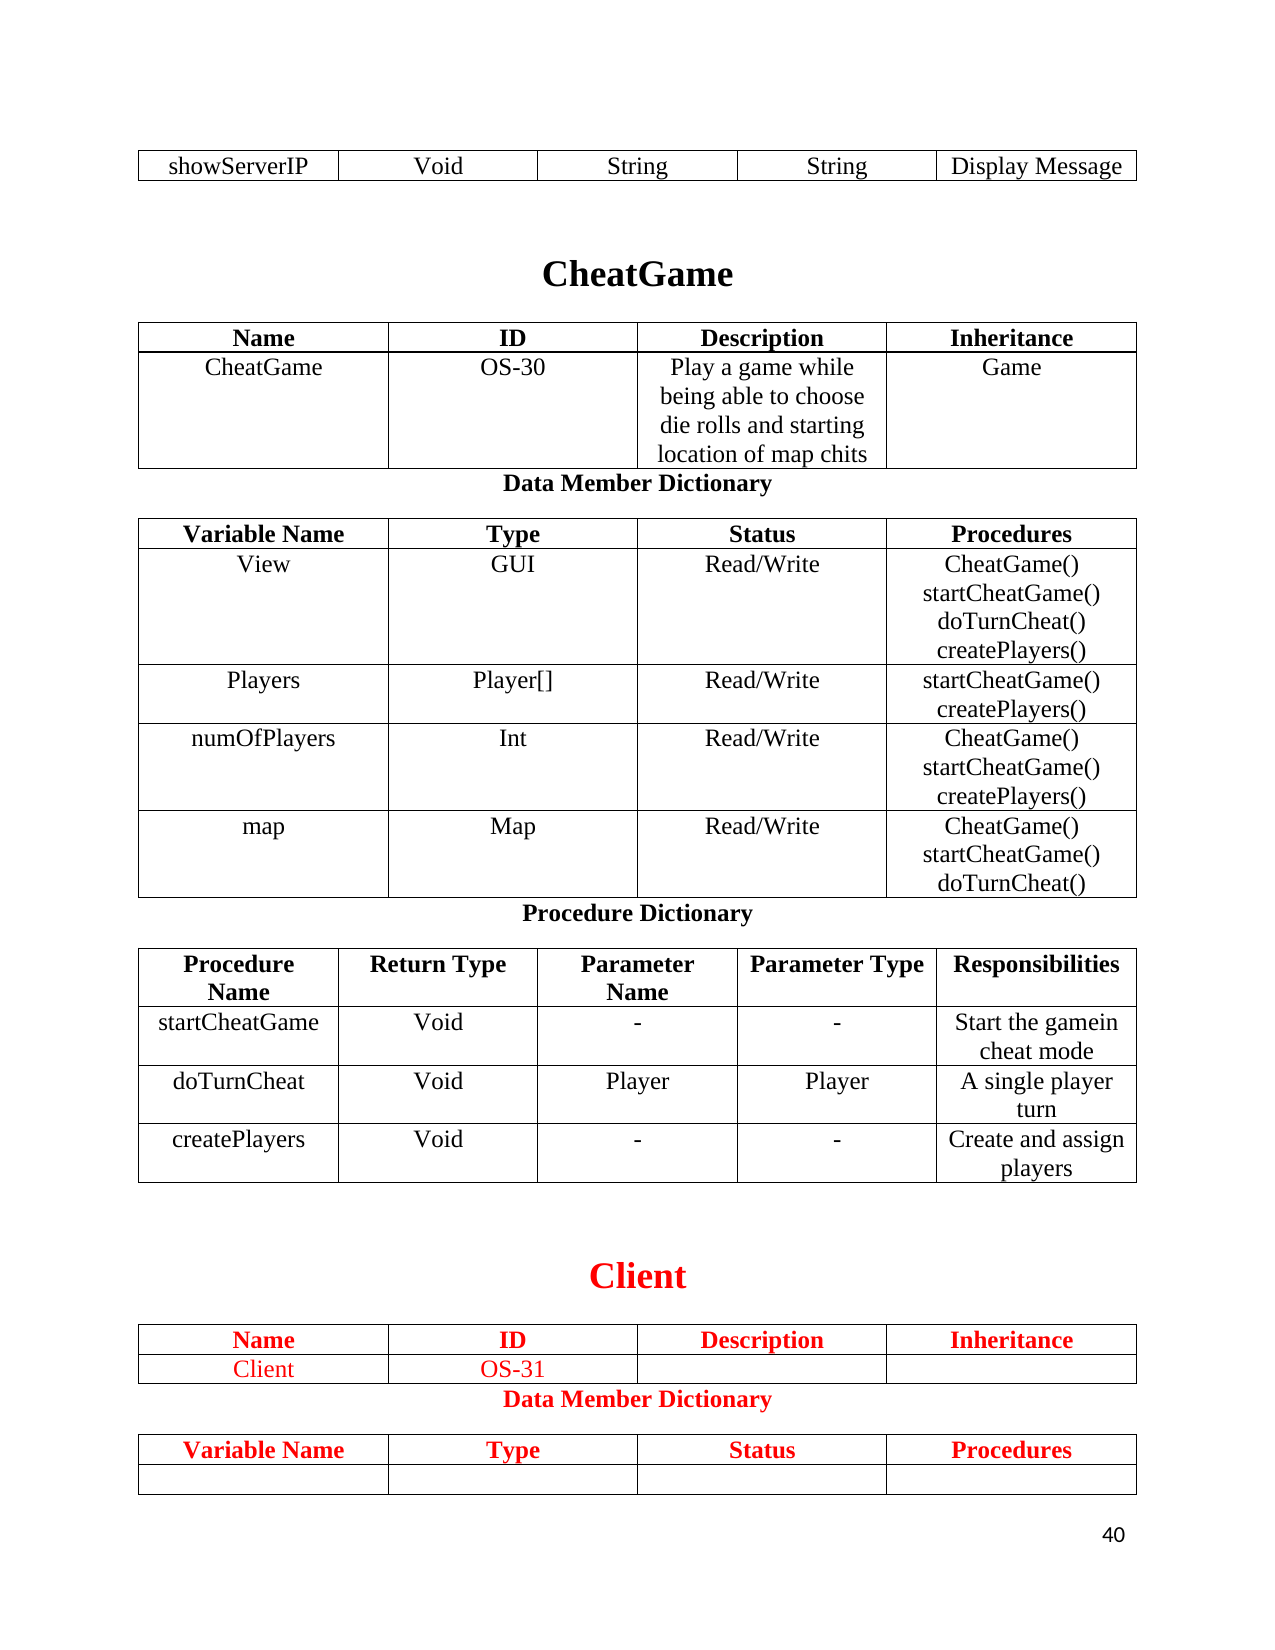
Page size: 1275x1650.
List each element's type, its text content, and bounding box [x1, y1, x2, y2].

table_header Inheritance [887, 323, 1136, 351]
table_cell Players [139, 665, 388, 722]
table_cell - [738, 1007, 936, 1065]
table_cell CheatGame [139, 353, 388, 467]
table_cell - [538, 1124, 737, 1182]
table_cell Void [339, 1007, 537, 1065]
table_cell Void [339, 151, 537, 180]
table_cell [887, 1355, 1136, 1383]
table_cell [638, 1355, 886, 1383]
table_cell GUI [389, 549, 637, 664]
table_cell - [538, 1007, 737, 1065]
table_cell Read/Write [638, 549, 886, 664]
table_cell Client [139, 1355, 388, 1383]
table_header Parameter Type [738, 949, 936, 1006]
table_cell A single player turn [937, 1066, 1136, 1123]
table_cell String [738, 151, 936, 180]
table_cell Create and assign players [937, 1124, 1136, 1182]
table_cell map [139, 811, 388, 897]
table_header Return Type [339, 949, 537, 1006]
table_cell Int [389, 724, 637, 810]
table_header Type [389, 1435, 637, 1464]
table_header Status [638, 519, 886, 548]
table_header Variable Name [139, 519, 388, 548]
text Data Member Dictionary [150, 469, 1125, 497]
table_header Inheritance [887, 1325, 1136, 1353]
table_cell Read/Write [638, 811, 886, 897]
table_cell Read/Write [638, 724, 886, 810]
table_cell CheatGame() startCheatGame() doTurnCheat() createPlayers() [887, 549, 1136, 664]
table_cell Map [389, 811, 637, 897]
table_cell Player [538, 1066, 737, 1123]
table_header Procedures [887, 1435, 1136, 1464]
table_cell OS-31 [389, 1355, 637, 1383]
table_header Procedure Name [139, 949, 338, 1006]
table_cell showServerIP [139, 151, 338, 180]
table_cell [638, 1465, 886, 1493]
table_cell Play a game while being able to choose die rolls and starting location of map chits [638, 353, 886, 467]
table_cell Player [738, 1066, 936, 1123]
text CheatGame [150, 251, 1125, 294]
table_header ID [389, 323, 637, 351]
table_header Parameter Name [538, 949, 737, 1006]
table_cell CheatGame() startCheatGame() doTurnCheat() [887, 811, 1136, 897]
table_cell [887, 1465, 1136, 1493]
table_cell Start the gamein cheat mode [937, 1007, 1136, 1065]
table_header ID [389, 1325, 637, 1353]
table_header Name [139, 323, 388, 351]
text Client [150, 1253, 1125, 1296]
table_cell numOfPlayers [139, 724, 388, 810]
table_header Type [389, 519, 637, 548]
table_cell String [538, 151, 737, 180]
table_header Procedures [887, 519, 1136, 548]
table_cell doTurnCheat [139, 1066, 338, 1123]
table_cell View [139, 549, 388, 664]
table_cell Void [339, 1124, 537, 1182]
table_cell startCheatGame [139, 1007, 338, 1065]
table_cell createPlayers [139, 1124, 338, 1182]
table_header Responsibilities [937, 949, 1136, 1006]
table_cell CheatGame() startCheatGame() createPlayers() [887, 724, 1136, 810]
text Data Member Dictionary [150, 1384, 1125, 1413]
table_header Description [638, 1325, 886, 1353]
table_cell Read/Write [638, 665, 886, 722]
table_cell startCheatGame() createPlayers() [887, 665, 1136, 722]
table_cell Game [887, 353, 1136, 467]
table_cell [389, 1465, 637, 1493]
table_header Variable Name [139, 1435, 388, 1464]
table_cell Display Message [937, 151, 1136, 180]
table_cell Void [339, 1066, 537, 1123]
table_header Name [139, 1325, 388, 1353]
table_header Description [638, 323, 886, 351]
table_cell [139, 1465, 388, 1493]
text Procedure Dictionary [150, 898, 1125, 927]
table_cell Player[] [389, 665, 637, 722]
table_header Status [638, 1435, 886, 1464]
table_cell - [738, 1124, 936, 1182]
table_cell OS-30 [389, 353, 637, 467]
